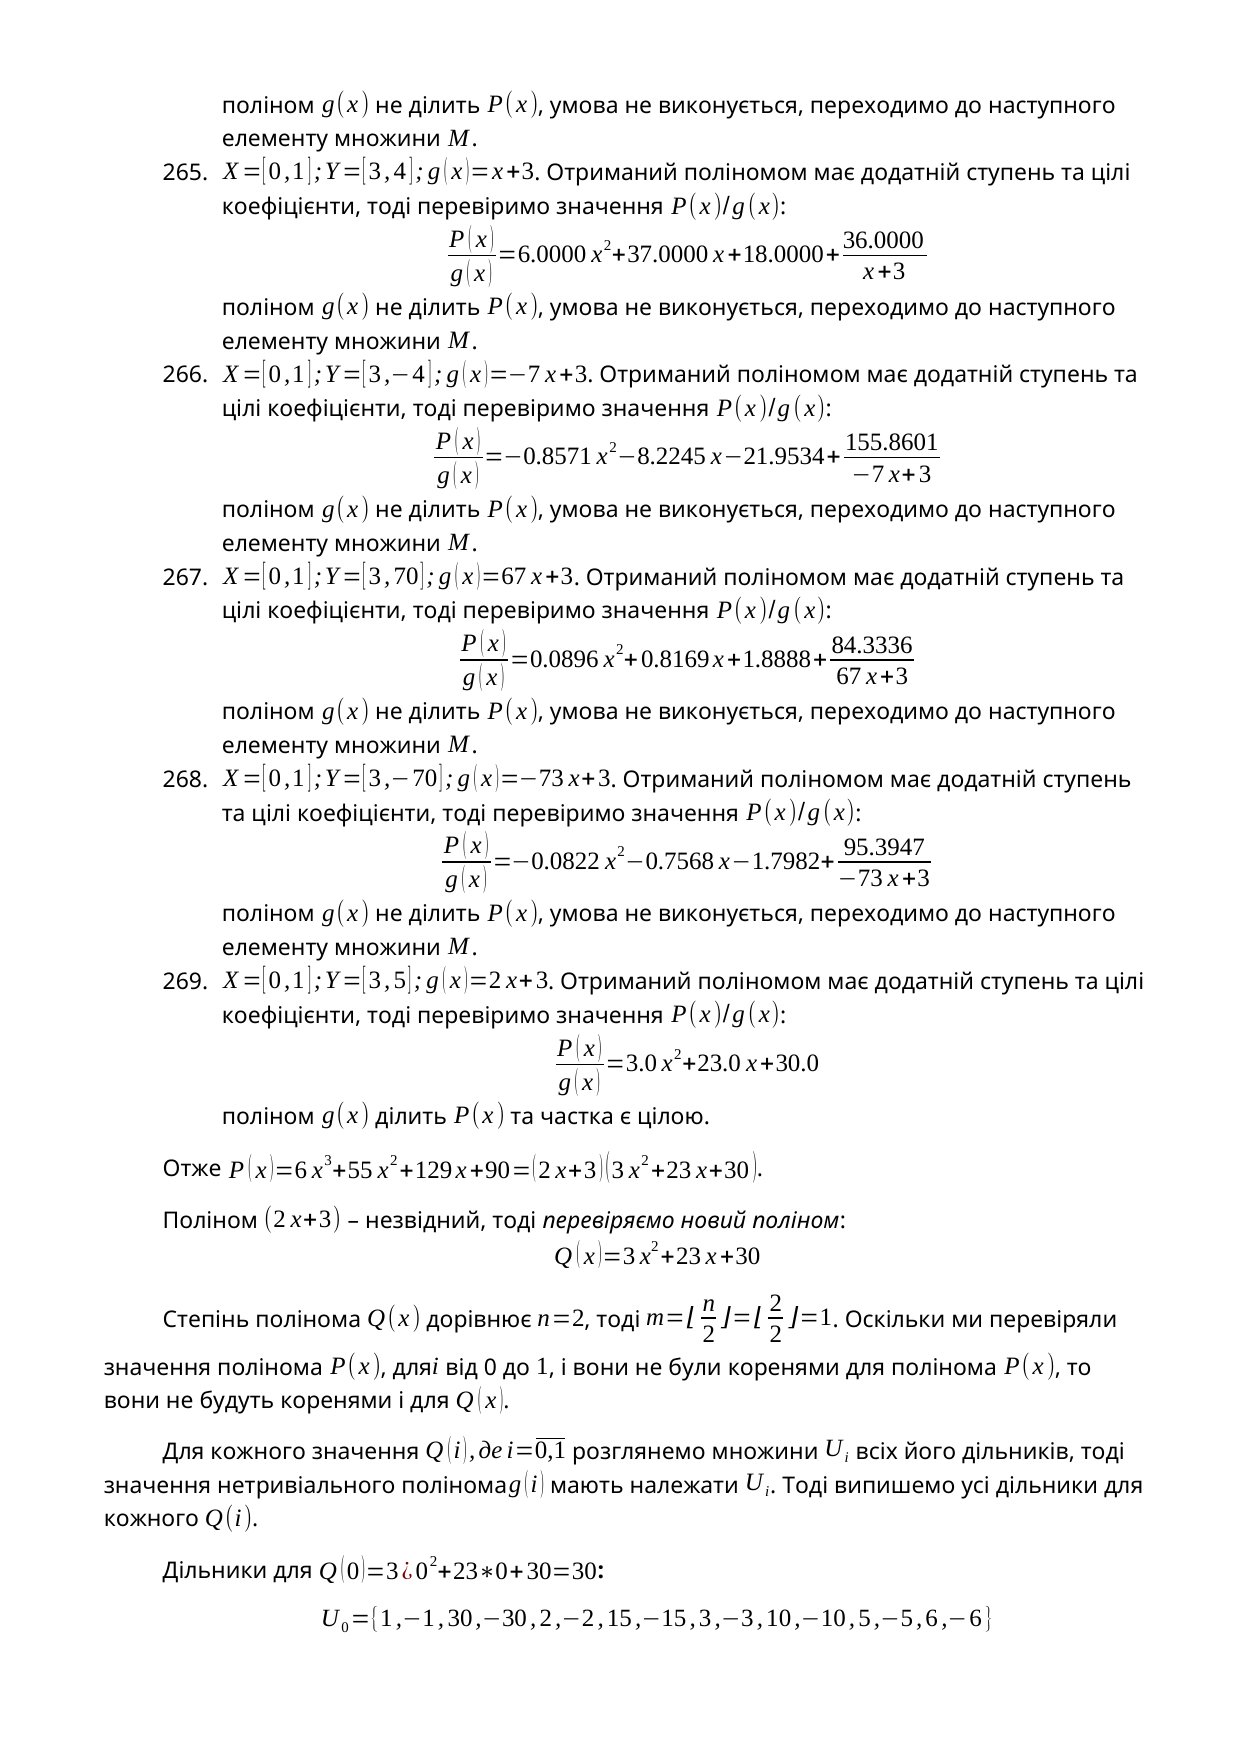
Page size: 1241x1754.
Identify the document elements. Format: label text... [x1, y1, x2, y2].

text Степінь полінома дорівнює , тоді . Оскільки ми перевіряли значення полінома , для від 0 до , і вони не були коренями для полінома , то вони не будуть коренями і для . [103, 1289, 1152, 1416]
list поліном не ділить , умова не виконується, переходимо до наступного елементу множини . [222, 695, 1152, 760]
text Дільники для : [103, 1553, 1152, 1586]
list . Отриманий поліномом має додатній ступень та цілі коефіцієнти, тоді перевіримо значення : [162, 561, 1152, 626]
list . Отриманий поліномом має додатній ступень та цілі коефіцієнти, тоді перевіримо значення : [162, 358, 1152, 423]
text Отже . [103, 1150, 1152, 1184]
list поліном ділить та частка є цілою. [222, 1099, 1152, 1131]
list . Отриманий поліномом має додатній ступень та цілі коефіцієнти, тоді перевіримо значення : [162, 965, 1152, 1030]
list поліном не ділить , умова не виконується, переходимо до наступного елементу множини . [222, 291, 1152, 356]
list . Отриманий поліномом має додатній ступень та цілі коефіцієнти, тоді перевіримо значення : [162, 763, 1152, 828]
text Поліном – незвідний, тоді перевіряємо новий поліном: [103, 1204, 1152, 1235]
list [162, 156, 1152, 221]
text Для кожного значення розглянемо множини всіх його дільників, тоді значення нетривіального полінома мають належати . Тоді випишемо усі дільники для кожного . [103, 1435, 1152, 1534]
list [222, 89, 1152, 154]
list поліном не ділить , умова не виконується, переходимо до наступного елементу множини . [222, 493, 1152, 558]
list поліном не ділить , умова не виконується, переходимо до наступного елементу множини . [222, 897, 1152, 962]
